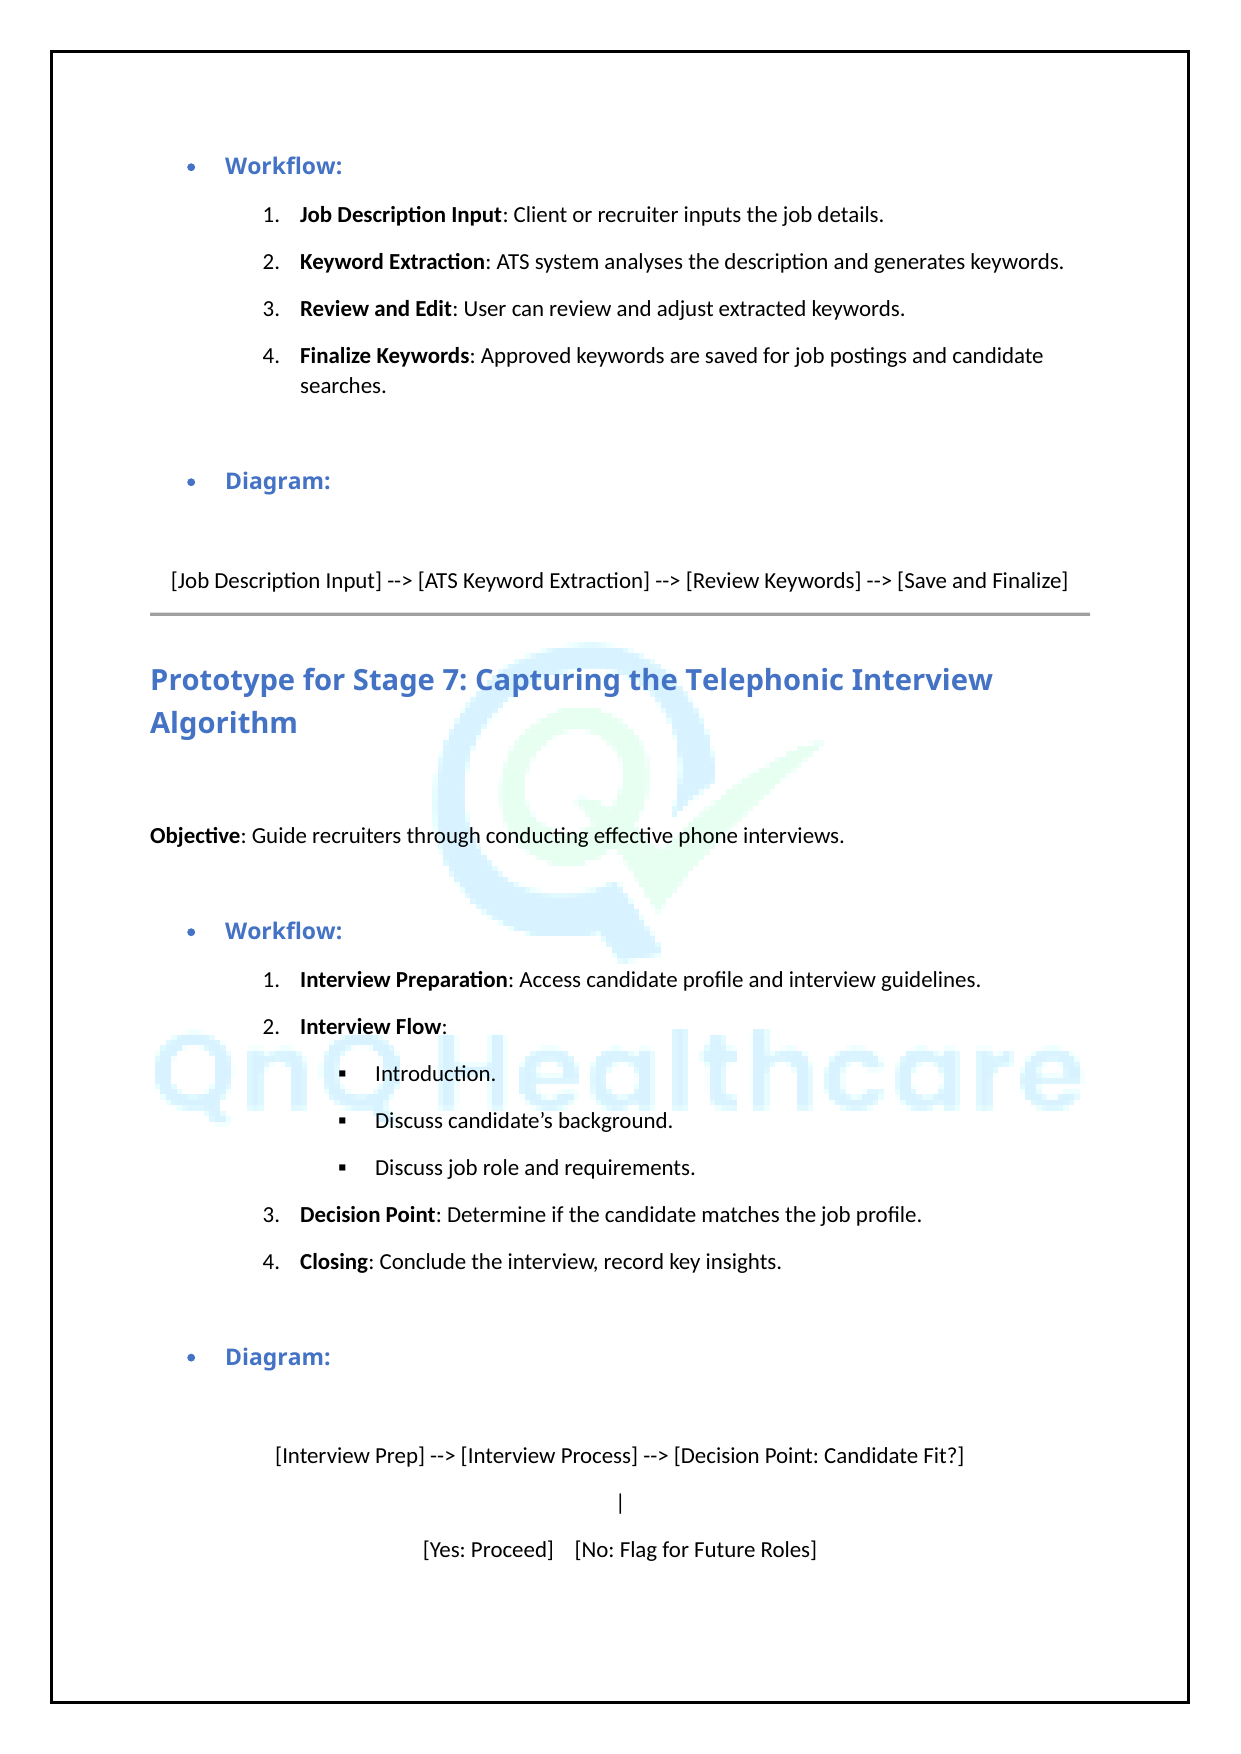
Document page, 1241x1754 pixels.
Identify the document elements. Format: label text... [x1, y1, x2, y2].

text [Yes: Proceed] [No: Flag for Future Roles] [150, 1535, 1090, 1563]
list Decision Point: Determine if the candidate matches the job profile. [262, 1200, 1090, 1228]
list Interview Flow: [262, 1012, 1090, 1040]
text [Job Description Input] --> [ATS Keyword Extraction] --> [Review Keywords] --> [Save and Finalize] [150, 566, 1090, 594]
list Job Description Input: Client or recruiter inputs the job details. [262, 200, 1090, 228]
list Interview Preparation: Access candidate profile and interview guidelines. [262, 966, 1090, 993]
list Workflow: [187, 150, 1090, 181]
list Review and Edit: User can review and adjust extracted keywords. [262, 294, 1090, 322]
text Objective: Guide recruiters through conducting effective phone interviews. [150, 821, 1090, 849]
list Closing: Conclude the interview, record key insights. [262, 1247, 1090, 1275]
text Prototype for Stage 7: Capturing the Telephonic Interview Algorithm [150, 659, 1090, 742]
text [Interview Prep] --> [Interview Process] --> [Decision Point: Candidate Fit?] [150, 1441, 1090, 1469]
list Diagram: [187, 1341, 1090, 1372]
list Introduction. [337, 1059, 1090, 1087]
list Workflow: [187, 915, 1090, 946]
list Keyword Extraction: ATS system analyses the description and generates keywords. [262, 247, 1090, 275]
list Diagram: [187, 465, 1090, 496]
list Discuss job role and requirements. [337, 1153, 1090, 1181]
list Discuss candidate’s background. [337, 1106, 1090, 1134]
text | [150, 1488, 1090, 1516]
list Finalize Keywords: Approved keywords are saved for job postings and candidate searches. [262, 341, 1090, 399]
